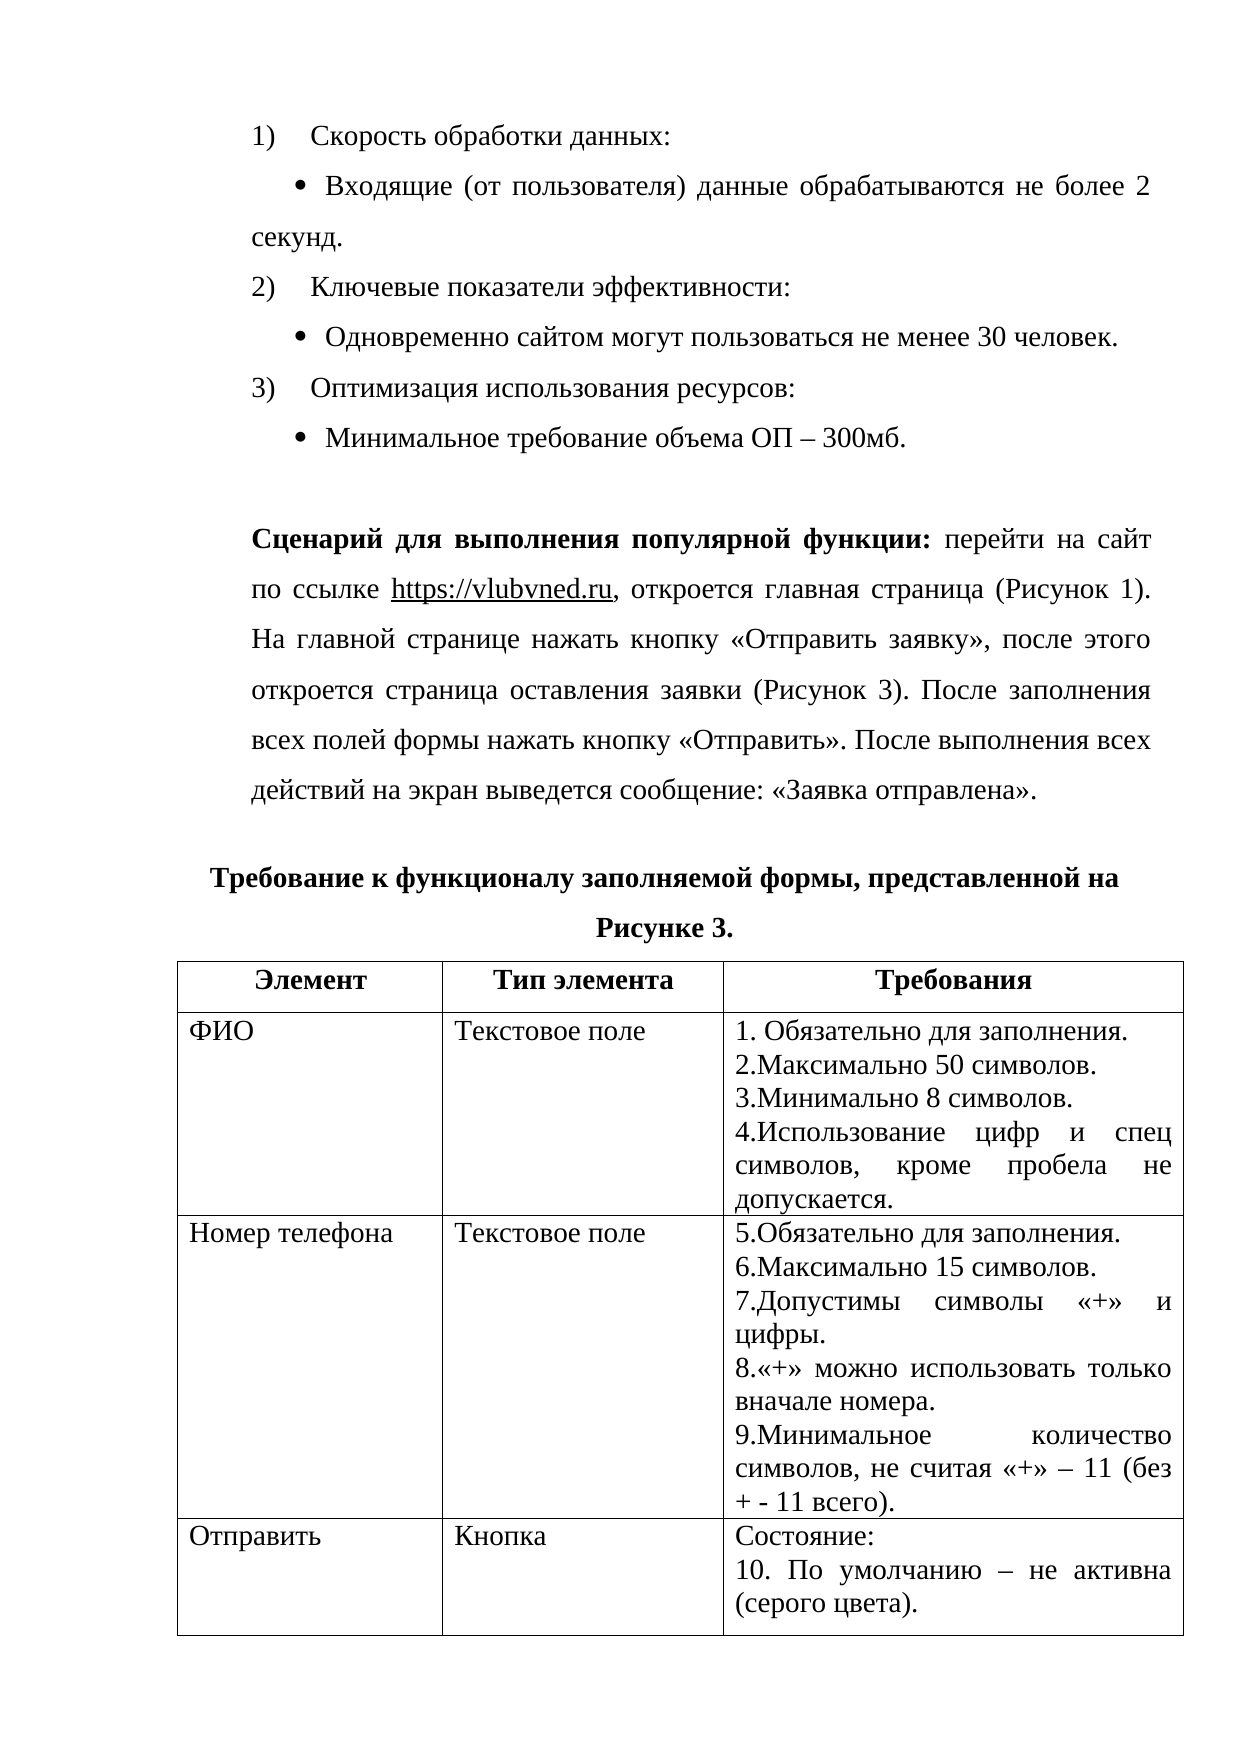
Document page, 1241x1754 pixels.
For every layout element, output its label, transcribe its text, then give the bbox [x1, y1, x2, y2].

table_cell Номер телефона [178, 1216, 442, 1517]
list Оптимизация использования ресурсов: [177, 370, 1152, 403]
text Требование к функционалу заполняемой формы, представленной на Рисунке 3. [177, 860, 1152, 944]
table_cell Кнопка [443, 1519, 723, 1635]
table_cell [724, 1519, 1183, 1635]
list Минимальное требование объема ОП – 300мб. [251, 420, 1152, 454]
table_cell Текстовое поле [443, 1013, 723, 1214]
table_header Требования [724, 962, 1183, 1012]
table_cell ФИО [178, 1013, 442, 1214]
list Входящие (от пользователя) данные обрабатываются не более 2 секунд. [251, 168, 1152, 252]
text Сценарий для выполнения популярной функции: перейти на сайт по ссылке https://vlubvned.ru, откроется главная страница (Рисунок 1). На главной странице нажать кнопку «Отправить заявку», после этого откроется страница оставления заявки (Рисунок 3). После заполнения всех полей формы нажать кнопку «Отправить». После выполнения всех действий на экран выведется сообщение: «Заявка отправлена». [251, 521, 1152, 806]
table_cell 5.Обязательно для заполнения. 6.Максимально 15 символов. 7.Допустимы символы «+» и цифры. 8.«+» можно использовать только вначале номера. 9.Минимальное количество символов, не считая «+» – 11 (без + - 11 всего). [724, 1216, 1183, 1517]
list Одновременно сайтом могут пользоваться не менее 30 человек. [251, 319, 1152, 353]
table_cell 1. Обязательно для заполнения. 2.Максимально 50 символов. 3.Минимально 8 символов. 4.Использование цифр и спец символов, кроме пробела не допускается. [724, 1013, 1183, 1214]
list Ключевые показатели эффективности: [177, 269, 1152, 303]
table_cell Текстовое поле [443, 1216, 723, 1517]
list Скорость обработки данных: [177, 118, 1152, 152]
table_cell Отправить [178, 1519, 442, 1635]
table_header Тип элемента [443, 962, 723, 1012]
table_header Элемент [178, 962, 442, 1012]
